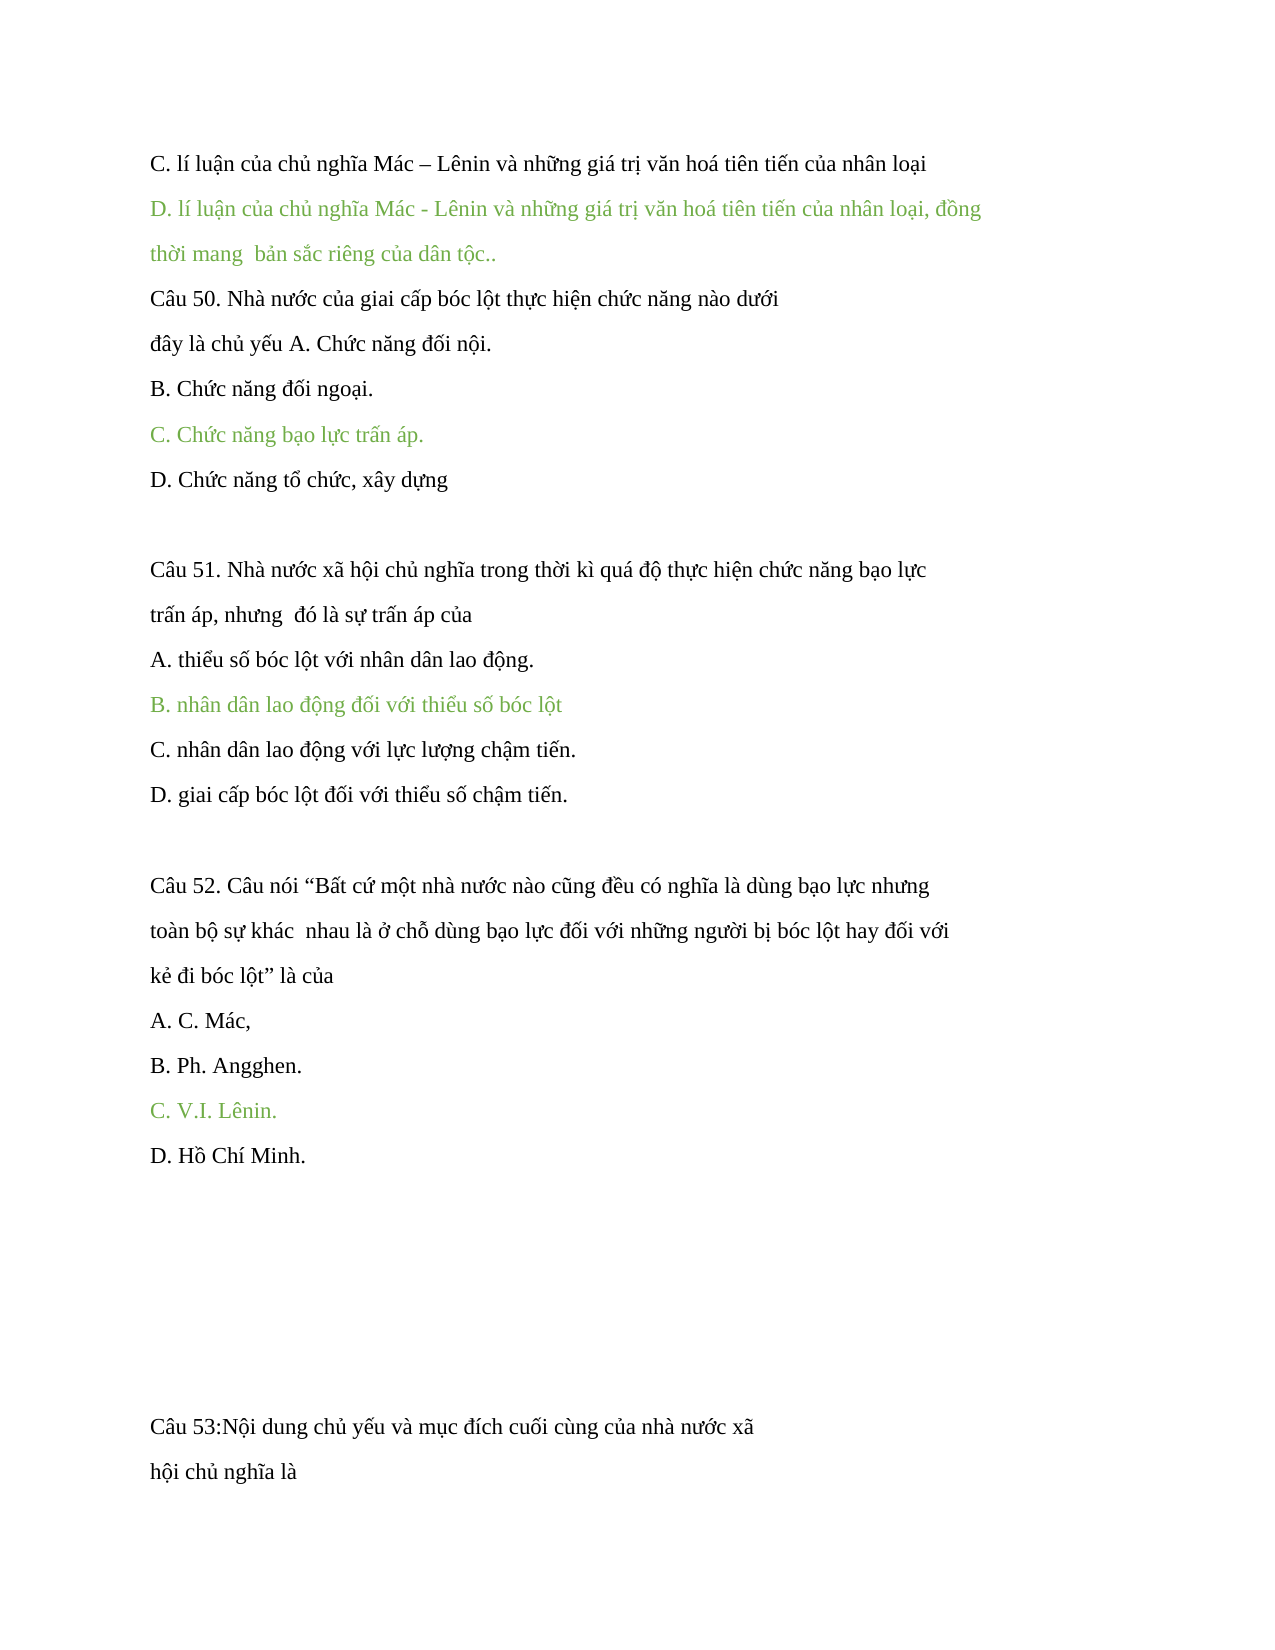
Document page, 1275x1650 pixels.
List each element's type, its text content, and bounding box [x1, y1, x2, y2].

text Câu 50. Nhà nước của giai cấp bóc lột thực hiện chức năng nào dưới [150, 285, 1125, 312]
text Câu 51. Nhà nước xã hội chủ nghĩa trong thời kì quá độ thực hiện chức năng bạo lực [150, 556, 1125, 582]
text B. Chức năng đối ngoại. [150, 376, 1125, 402]
text D. lí luận của chủ nghĩa Mác - Lênin và những giá trị văn hoá tiên tiến của nhân loại, đồng [150, 195, 1125, 221]
text D. Hồ Chí Minh. [150, 1142, 1125, 1169]
text toàn bộ sự khác nhau là ở chỗ dùng bạo lực đối với những người bị bóc lột hay đối với [150, 917, 1125, 943]
text Câu 52. Câu nói “Bất cứ một nhà nước nào cũng đều có nghĩa là dùng bạo lực nhưng [150, 872, 1125, 898]
text D. Chức năng tổ chức, xây dựng [150, 466, 1125, 492]
text hội chủ nghĩa là [150, 1458, 1125, 1484]
text đây là chủ yếu A. Chức năng đối nội. [150, 330, 1125, 357]
text thời mang bản sắc riêng của dân tộc.. [150, 240, 1125, 267]
text A. thiểu số bóc lột với nhân dân lao động. [150, 646, 1125, 672]
text C. Chức năng bạo lực trấn áp. [150, 421, 1125, 447]
text B. nhân dân lao động đối với thiểu số bóc lột [150, 691, 1125, 718]
text D. giai cấp bóc lột đối với thiểu số chậm tiến. [150, 781, 1125, 808]
text kẻ đi bóc lột” là của [150, 962, 1125, 988]
text Câu 53:Nội dung chủ yếu và mục đích cuối cùng của nhà nước xã [150, 1413, 1125, 1439]
text trấn áp, nhưng đó là sự trấn áp của [150, 601, 1125, 627]
text B. Ph. Angghen. [150, 1052, 1125, 1078]
text C. nhân dân lao động với lực lượng chậm tiến. [150, 736, 1125, 763]
text A. C. Mác, [150, 1007, 1125, 1033]
text C. V.I. Lênin. [150, 1097, 1125, 1123]
text C. lí luận của chủ nghĩa Mác – Lênin và những giá trị văn hoá tiên tiến của nhân loại [150, 150, 1125, 176]
